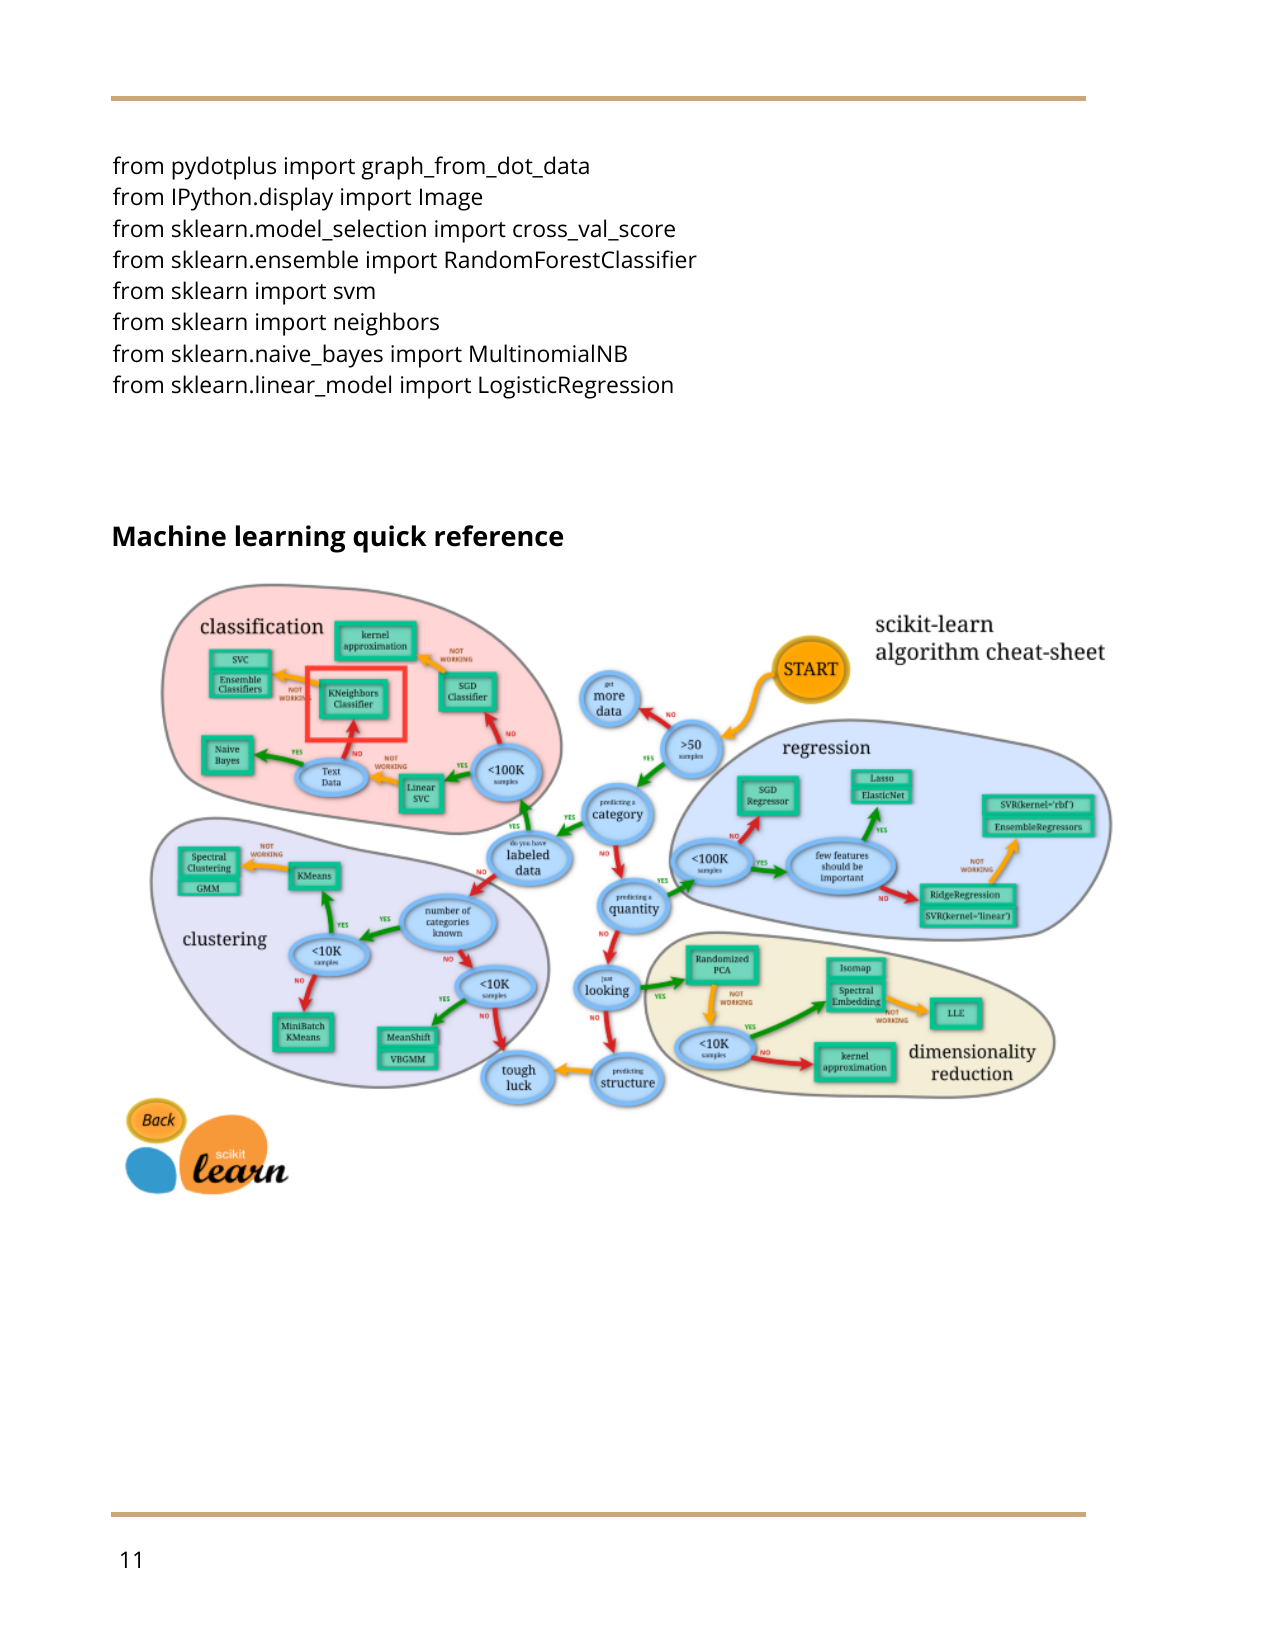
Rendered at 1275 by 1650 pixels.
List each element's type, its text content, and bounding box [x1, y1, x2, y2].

subtitle Machine learning quick reference [111, 518, 939, 554]
text from sklearn import svm [112, 275, 1125, 306]
text from sklearn.model_selection import cross_val_score [112, 212, 1125, 244]
picture [111, 1512, 1086, 1517]
text from sklearn.naive_bayes import MultinomialNB [112, 337, 1125, 369]
text from sklearn.linear_model import LogisticRegression [112, 369, 1125, 400]
text from sklearn.ensemble import RandomForestClassifier [112, 244, 1125, 275]
text from pydotplus import graph_from_dot_data [112, 150, 1125, 181]
picture [111, 96, 1086, 101]
picture [111, 575, 1124, 1207]
text from IPython.display import Image [112, 181, 1125, 212]
text from sklearn import neighbors [112, 306, 1125, 337]
